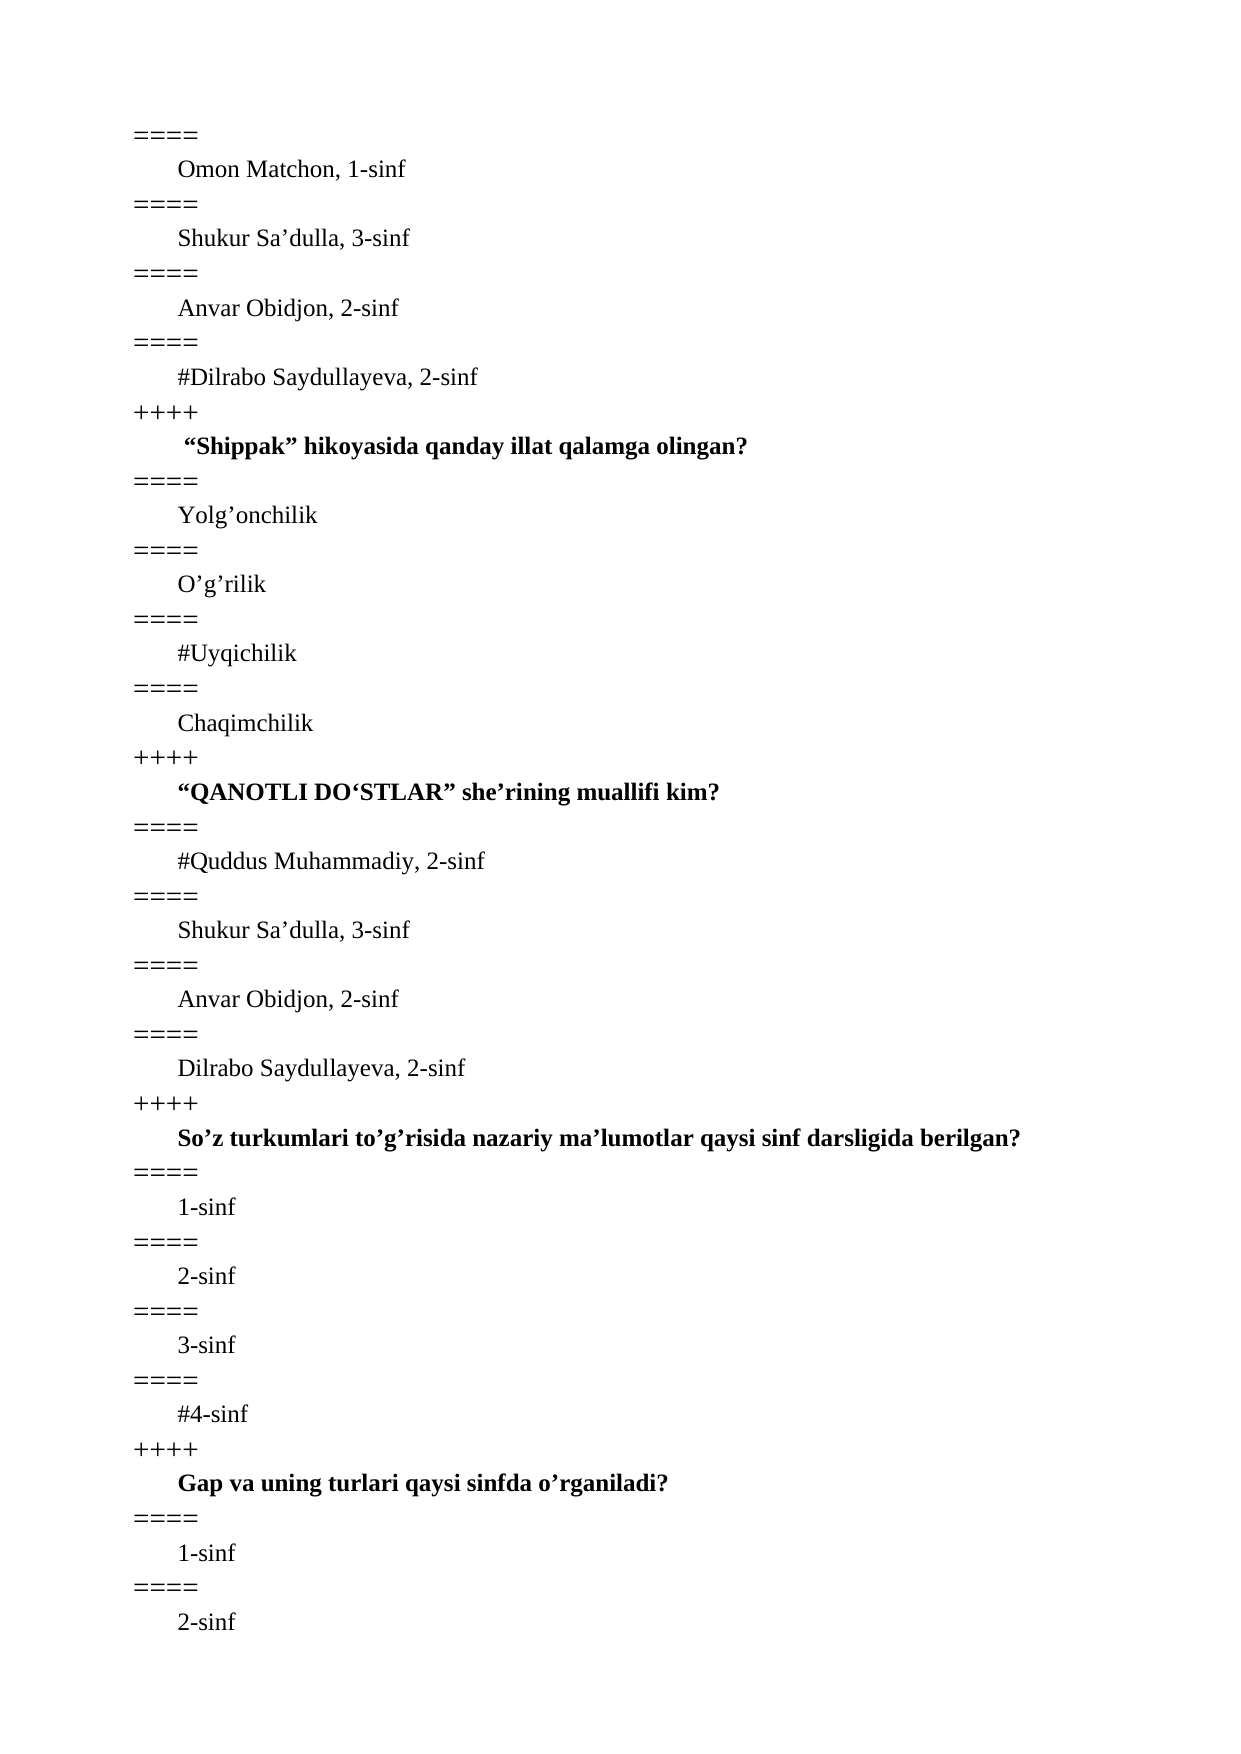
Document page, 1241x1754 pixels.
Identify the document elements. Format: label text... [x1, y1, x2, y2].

list ++++ [133, 741, 1152, 774]
list ==== [133, 1571, 1152, 1604]
text So’z turkumlari to’g’risida nazariy ma’lumotlar qaysi sinf darsligida berilgan? [177, 1123, 1152, 1151]
list ==== [133, 1156, 1152, 1189]
text Anvar Obidjon, 2-sinf [177, 293, 1152, 321]
list ==== [133, 1225, 1152, 1258]
text Gap va uning turlari qaysi sinfda o’rganiladi? [177, 1468, 1152, 1497]
text “Shippak” hikoyasida qanday illat qalamga olingan? [177, 431, 1152, 460]
list ==== [133, 1501, 1152, 1535]
list ==== [133, 1363, 1152, 1397]
list ==== [133, 326, 1152, 359]
list ==== [133, 464, 1152, 497]
text Yolg’onchilik [177, 500, 1152, 529]
text #4-sinf [177, 1399, 1152, 1428]
text 2-sinf [177, 1607, 1152, 1636]
list ++++ [133, 395, 1152, 428]
text “QANOTLI DO‘STLAR” she’rining muallifi kim? [177, 777, 1152, 806]
text #Dilrabo Saydullayeva, 2-sinf [177, 362, 1152, 391]
list ==== [133, 671, 1152, 705]
list ==== [133, 1294, 1152, 1327]
text 3-sinf [177, 1330, 1152, 1359]
list ==== [133, 256, 1152, 290]
list ==== [133, 948, 1152, 982]
text 2-sinf [177, 1261, 1152, 1290]
list ==== [133, 1017, 1152, 1051]
text 1-sinf [177, 1538, 1152, 1566]
text Dilrabo Saydullayeva, 2-sinf [177, 1053, 1152, 1082]
text #Uyqichilik [177, 638, 1152, 667]
text Shukur Sa’dulla, 3-sinf [177, 223, 1152, 252]
list ==== [133, 602, 1152, 636]
text 1-sinf [177, 1192, 1152, 1221]
list ==== [133, 879, 1152, 912]
list ==== [133, 810, 1152, 843]
text Anvar Obidjon, 2-sinf [177, 984, 1152, 1013]
list ++++ [133, 1086, 1152, 1120]
text O’g’rilik [177, 569, 1152, 598]
list ==== [133, 118, 1152, 152]
list ++++ [133, 1432, 1152, 1466]
list ==== [133, 533, 1152, 567]
list ==== [133, 187, 1152, 221]
text Omon Matchon, 1-sinf [177, 154, 1152, 183]
text Chaqimchilik [177, 708, 1152, 736]
text Shukur Sa’dulla, 3-sinf [177, 915, 1152, 944]
text #Quddus Muhammadiy, 2-sinf [177, 846, 1152, 875]
